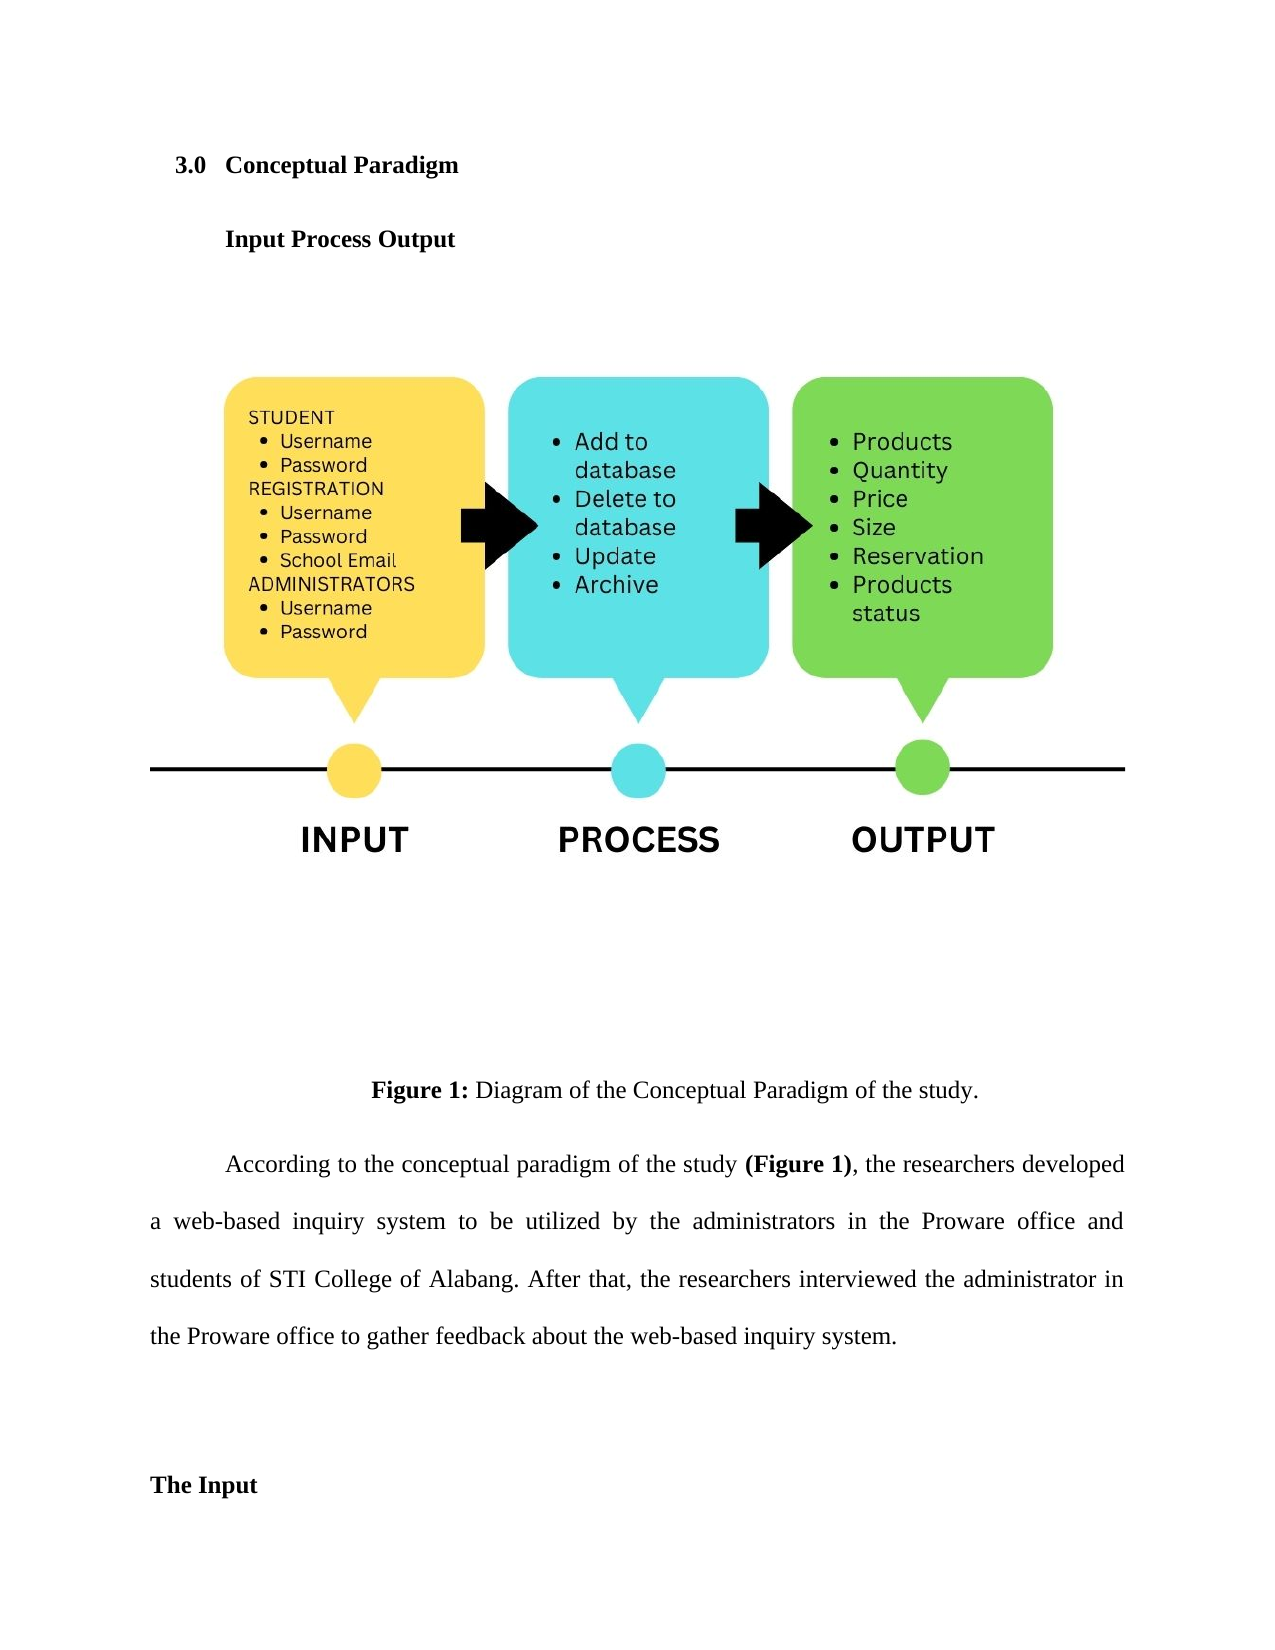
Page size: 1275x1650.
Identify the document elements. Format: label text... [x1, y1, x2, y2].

text Figure 1: Diagram of the Conceptual Paradigm of the study. [150, 1001, 1125, 1103]
text Input Process Output [150, 224, 1125, 253]
text The Input [150, 1470, 1125, 1498]
text 3.0 Conceptual Paradigm [150, 150, 1125, 179]
picture [150, 269, 1125, 1001]
text According to the conceptual paradigm of the study (Figure 1), the researchers developed a web-based inquiry system to be utilized by the administrators in the Proware office and students of STI College of Alabang. After that, the researchers interviewed the administrator in the Proware office to gather feedback about the web-based inquiry system. [150, 1149, 1125, 1350]
